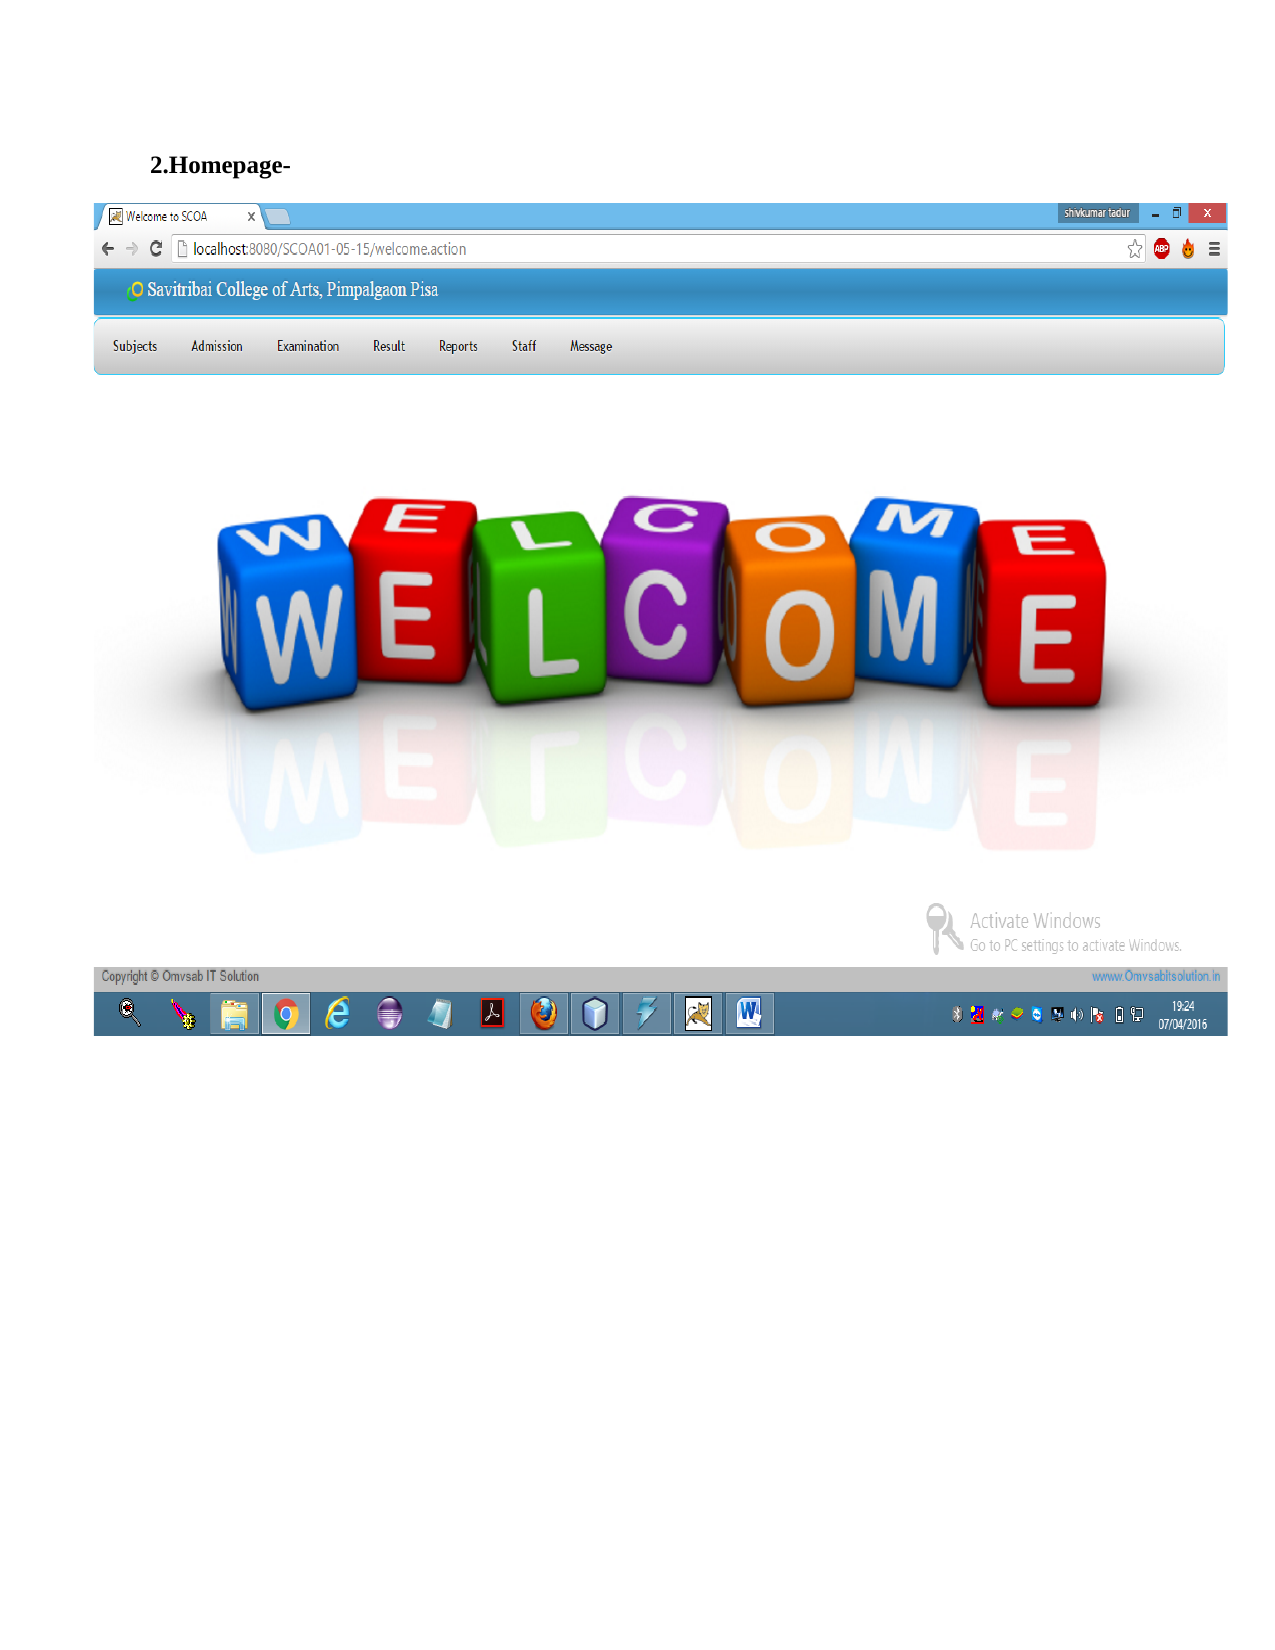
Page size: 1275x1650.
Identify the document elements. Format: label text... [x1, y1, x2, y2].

text 2.Homepage- [150, 150, 1125, 179]
picture [93, 203, 1228, 1036]
